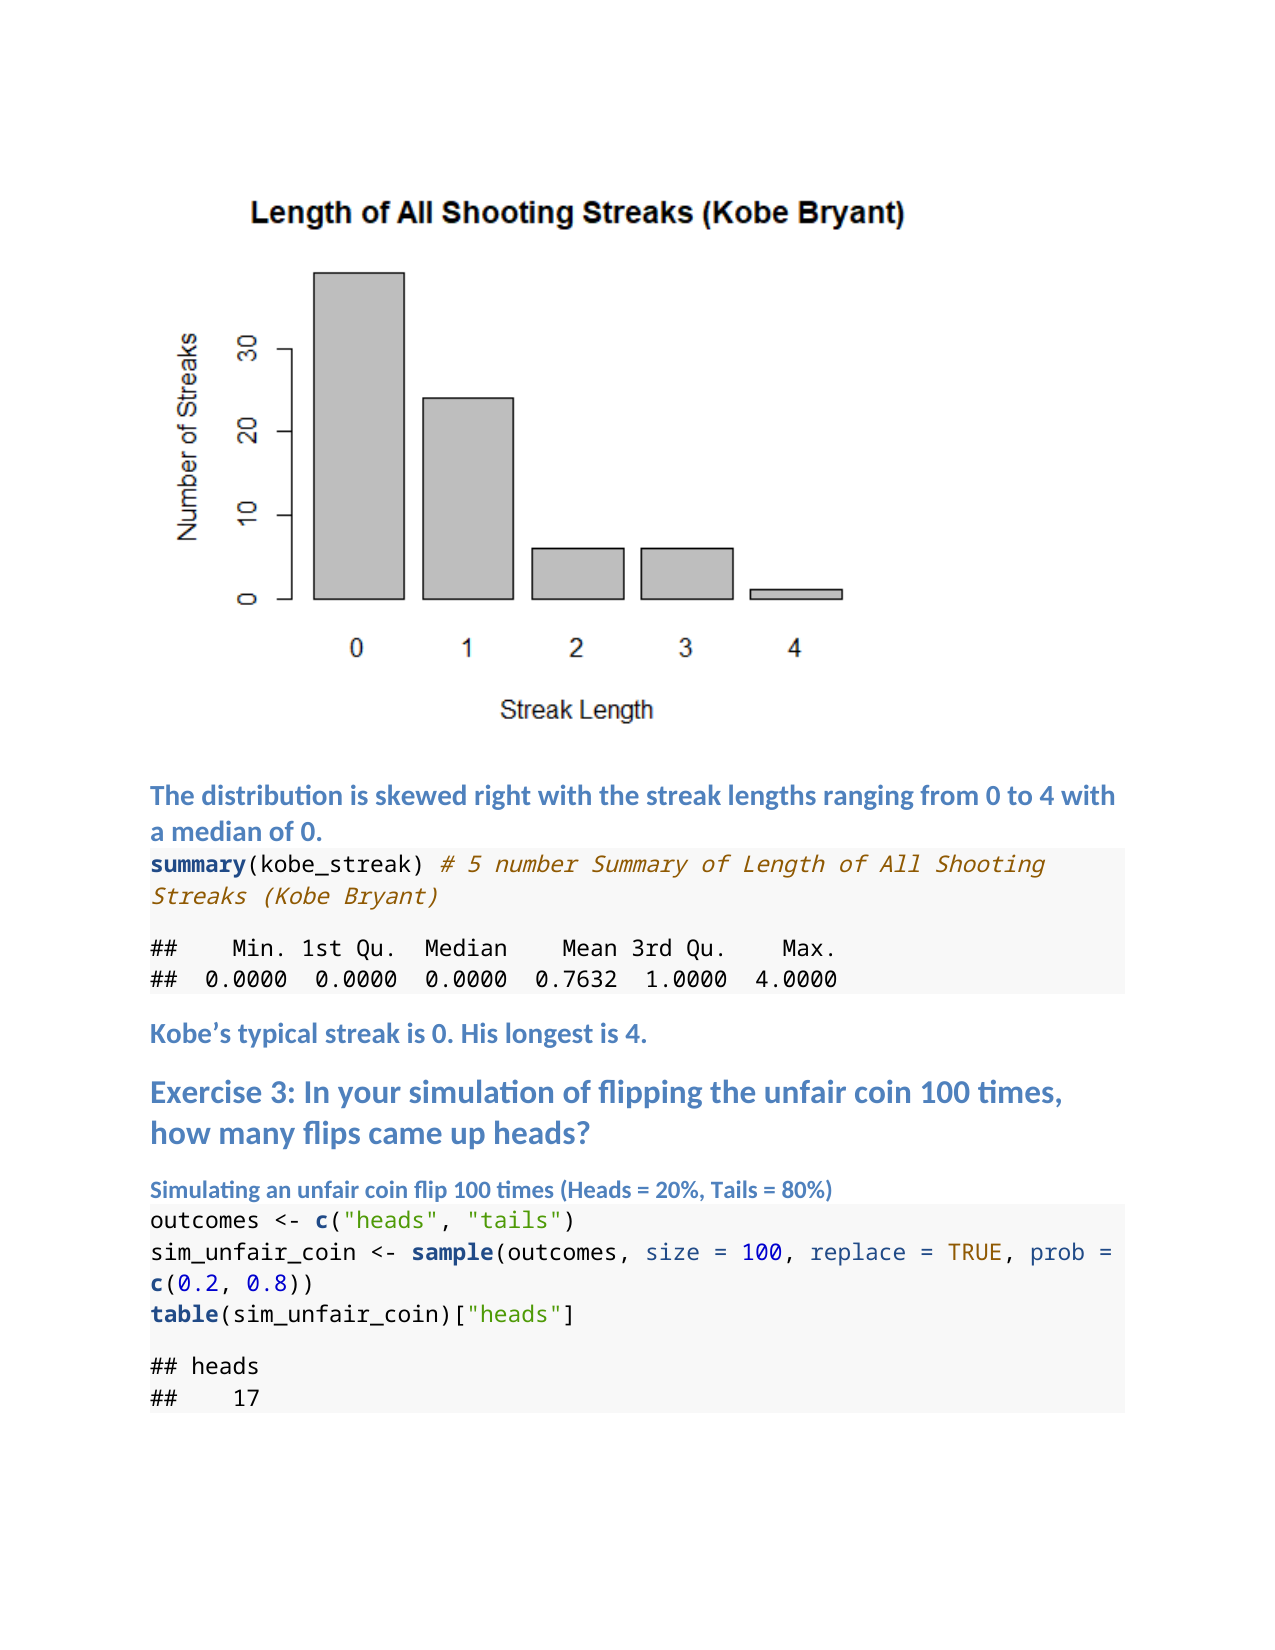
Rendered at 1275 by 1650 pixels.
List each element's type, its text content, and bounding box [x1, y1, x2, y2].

text ## Min. 1st Qu. Median Mean 3rd Qu. Max. ## 0.0000 0.0000 0.0000 0.7632 1.0000 4.0000 [150, 932, 1125, 994]
subtitle The distribution is skewed right with the streak lengths ranging from 0 to 4 with a median of 0. [150, 777, 1125, 848]
picture [168, 150, 927, 757]
text ## heads ## 17 [150, 1350, 1125, 1413]
subtitle Simulating an unfair coin flip 100 times (Heads = 20%, Tails = 80%) [150, 1174, 1125, 1204]
subtitle Exercise 3: In your simulation of flipping the unfair coin 100 times, how many flips came up heads? [150, 1072, 1125, 1153]
text summary(kobe_streak) # 5 number Summary of Length of All Shooting Streaks (Kobe Bryant) [150, 848, 1125, 911]
subtitle Kobe’s typical streak is 0. His longest is 4. [150, 1015, 1125, 1051]
text outcomes <- c("heads", "tails") sim_unfair_coin <- sample(outcomes, size = 100, replace = TRUE, prob = c(0.2, 0.8)) table(sim_unfair_coin)["heads"] [315, 1204, 1125, 1329]
